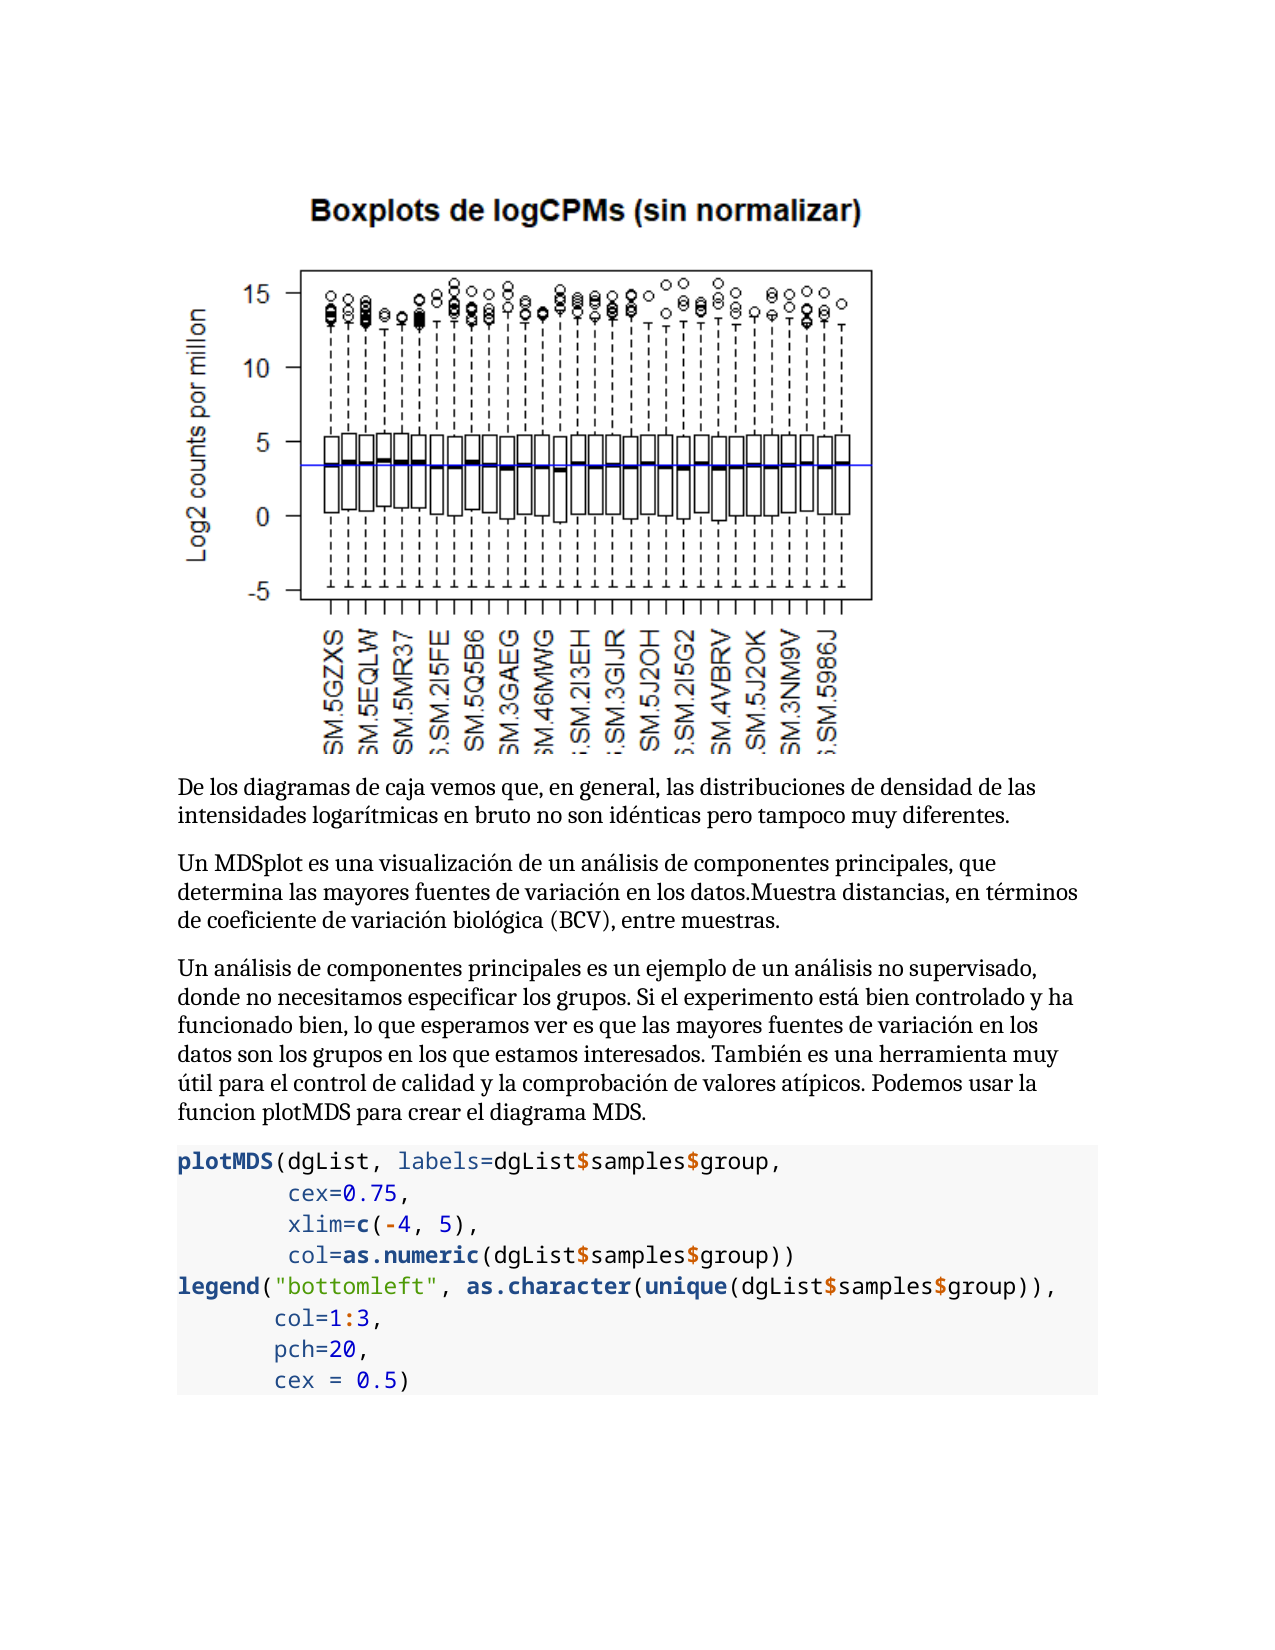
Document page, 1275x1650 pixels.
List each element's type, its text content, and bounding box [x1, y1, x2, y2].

text De los diagramas de caja vemos que, en general, las distribuciones de densidad de las intensidades logarítmicas en bruto no son idénticas pero tampoco muy diferentes. [177, 773, 1098, 830]
text plotMDS(dgList, labels=dgList$samples$group, cex=0.75, xlim=c(-4, 5), col=as.numeric(dgList$samples$group)) legend("bottomleft", as.character(unique(dgList$samples$group)), col=1:3, pch=20, cex = 0.5) [370, 1145, 1098, 1395]
picture [177, 147, 935, 754]
text Un análisis de componentes principales es un ejemplo de un análisis no supervisado, donde no necesitamos especificar los grupos. Si el experimento está bien controlado y ha funcionado bien, lo que esperamos ver es que las mayores fuentes de variación en los datos son los grupos en los que estamos interesados. También es una herramienta muy útil para el control de calidad y la comprobación de valores atípicos. Podemos usar la funcion plotMDS para crear el diagrama MDS. [177, 954, 1098, 1126]
text Un MDSplot es una visualización de un análisis de componentes principales, que determina las mayores fuentes de variación en los datos.Muestra distancias, en términos de coeficiente de variación biológica (BCV), entre muestras. [177, 849, 1098, 935]
